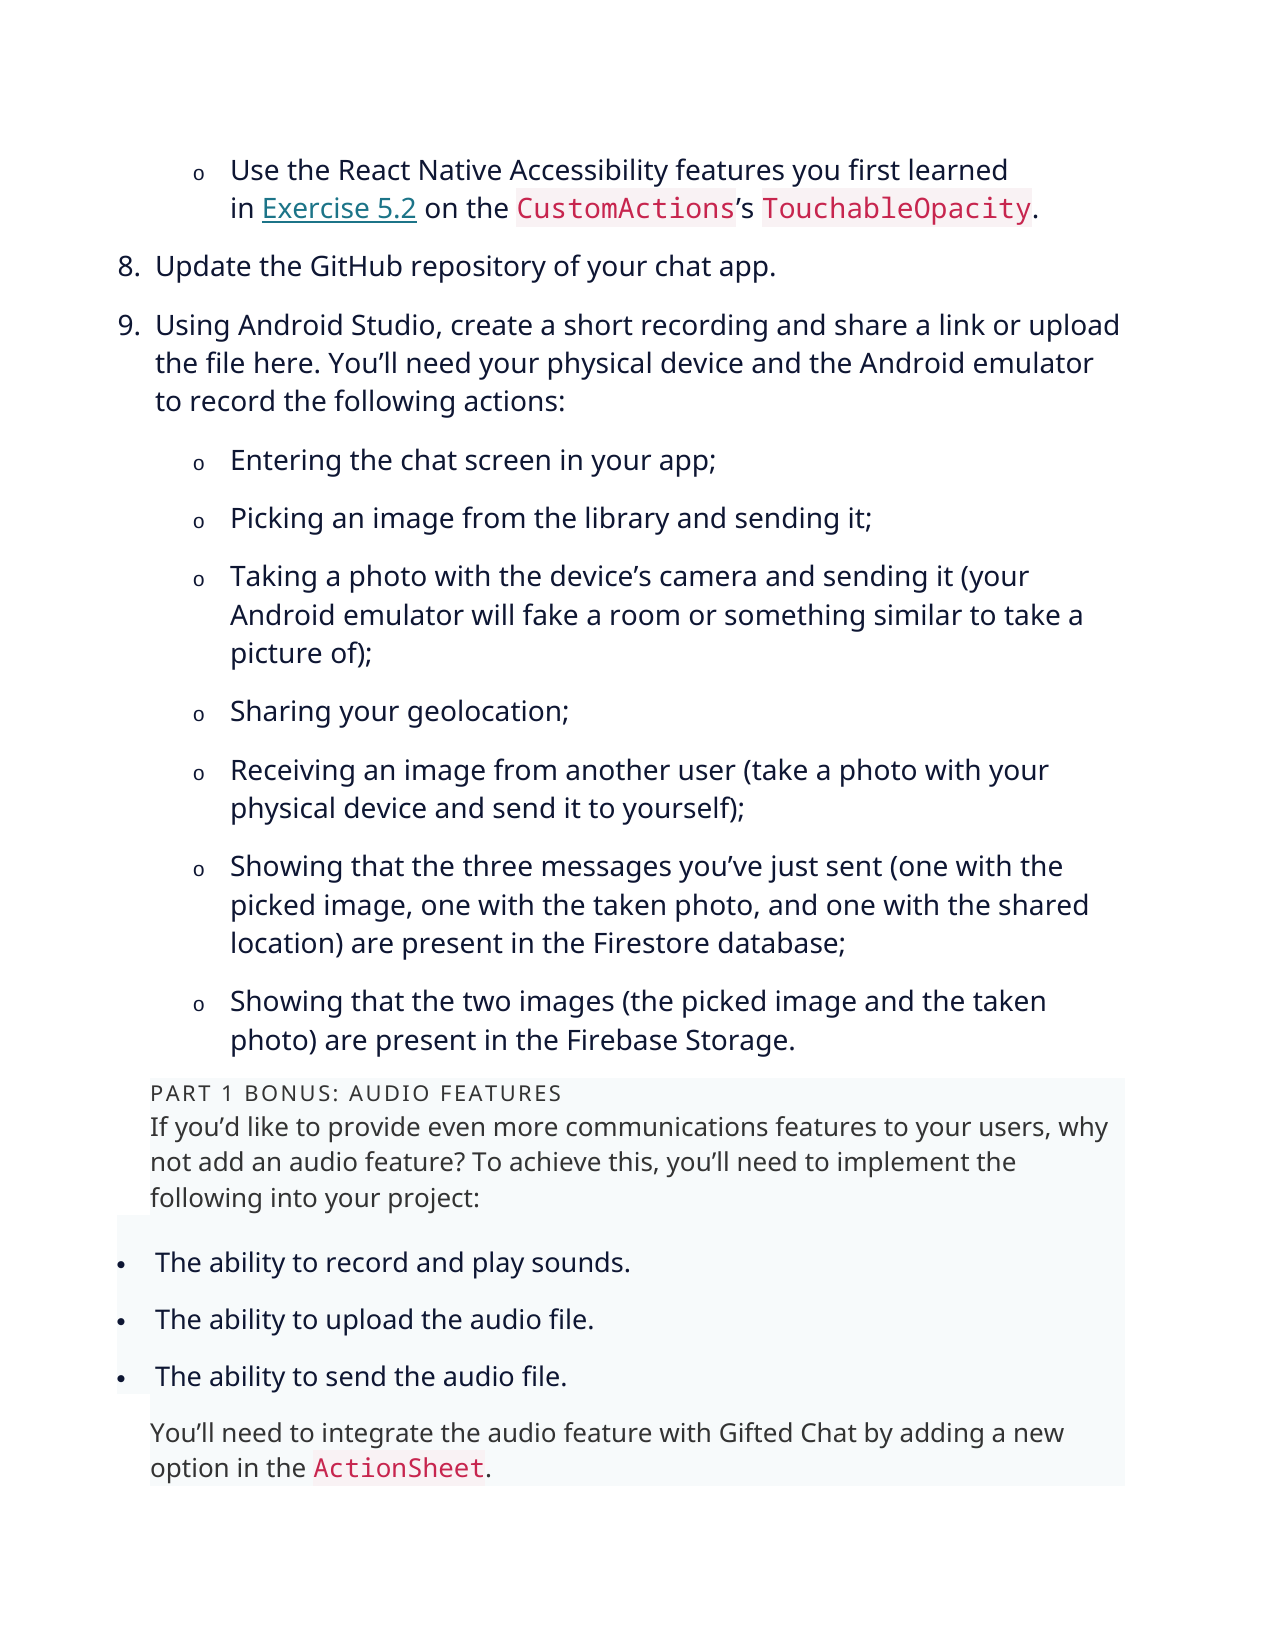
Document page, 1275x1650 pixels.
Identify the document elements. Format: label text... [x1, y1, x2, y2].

list Showing that the three messages you’ve just sent (one with the picked image, one with the taken photo, and one with the shared location) are present in the Firestore database; [192, 847, 1125, 962]
list Entering the chat screen in your app; [192, 440, 1125, 478]
list Showing that the two images (the picked image and the taken photo) are present in the Firebase Storage. [192, 982, 1125, 1058]
text Part 1 Bonus: Audio Features If you’d like to provide even more communications features to your users, why not add an audio feature? To achieve this, you’ll need to implement the following into your project: [150, 1078, 1125, 1215]
list The ability to upload the audio file. [117, 1301, 1125, 1338]
list Taking a photo with the device’s camera and sending it (your Android emulator will fake a room or something similar to take a picture of); [192, 557, 1125, 672]
list Picking an image from the library and sending it; [192, 498, 1125, 537]
text You’ll need to integrate the audio feature with Gifted Chat by adding a new option in the ActionSheet. [150, 1414, 1125, 1486]
list Sharing your geolocation; [192, 692, 1125, 730]
list Using Android Studio, create a short recording and share a link or upload the file here. You’ll need your physical device and the Android emulator to record the following actions: [117, 305, 1125, 420]
list The ability to record and play sounds. [117, 1244, 1125, 1281]
list Receiving an image from another user (take a photo with your physical device and send it to yourself); [192, 750, 1125, 827]
list Use the React Native Accessibility features you first learned in Exercise 5.2 on the CustomActions’s TouchableOpacity. [192, 150, 1125, 227]
list The ability to send the audio file. [117, 1358, 1125, 1394]
list Update the GitHub repository of your chat app. [117, 247, 1125, 285]
